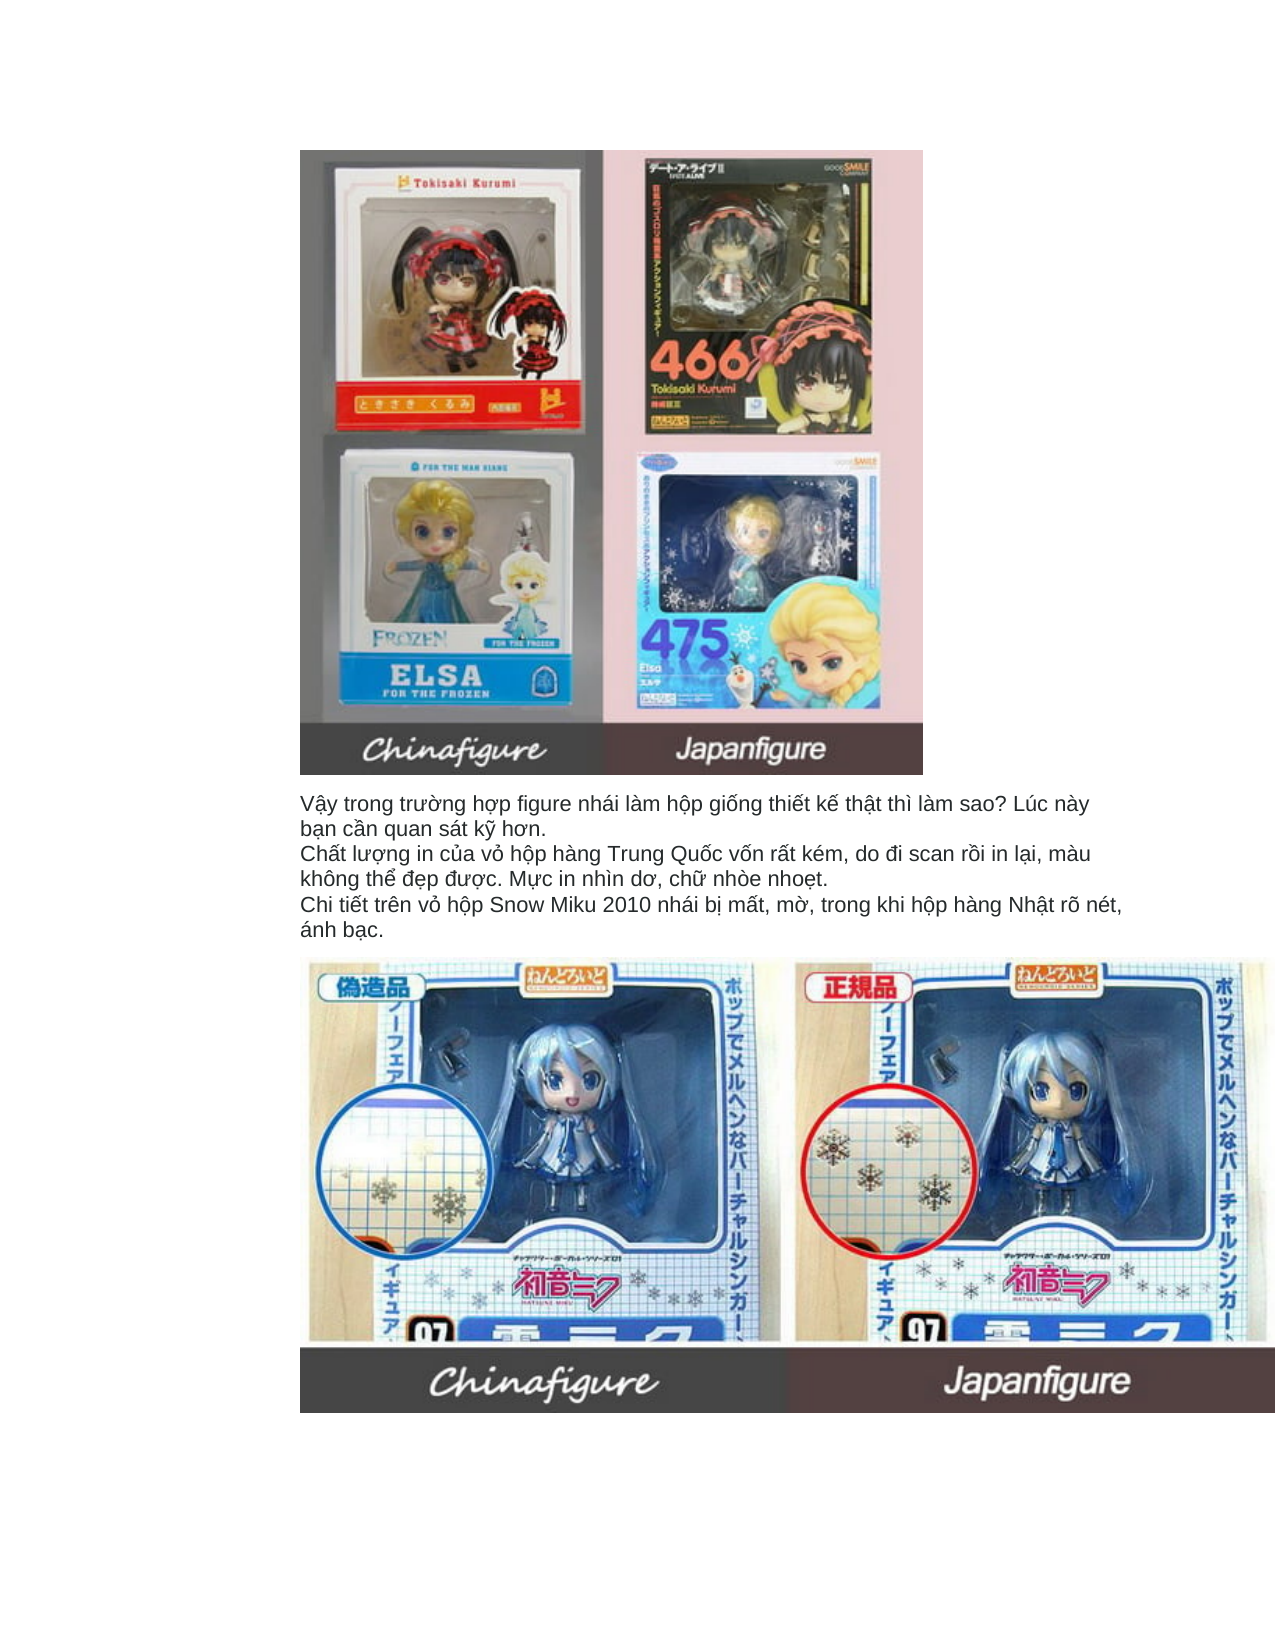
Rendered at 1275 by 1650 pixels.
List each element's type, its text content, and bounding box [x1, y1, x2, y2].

text Vậy trong trường hợp figure nhái làm hộp giống thiết kế thật thì làm sao? Lúc này bạn cần quan sát kỹ hơn. Chất lượng in của vỏ hộp hàng Trung Quốc vốn rất kém, do đi scan rồi in lại, màu không thể đẹp được. Mực in nhìn dơ, chữ nhòe nhoẹt. [300, 791, 1125, 891]
picture [300, 957, 1275, 1413]
text Chi tiết trên vỏ hộp Snow Miku 2010 nhái bị mất, mờ, trong khi hộp hàng Nhật rõ nét, ánh bạc. [300, 891, 1125, 942]
picture [300, 150, 923, 775]
